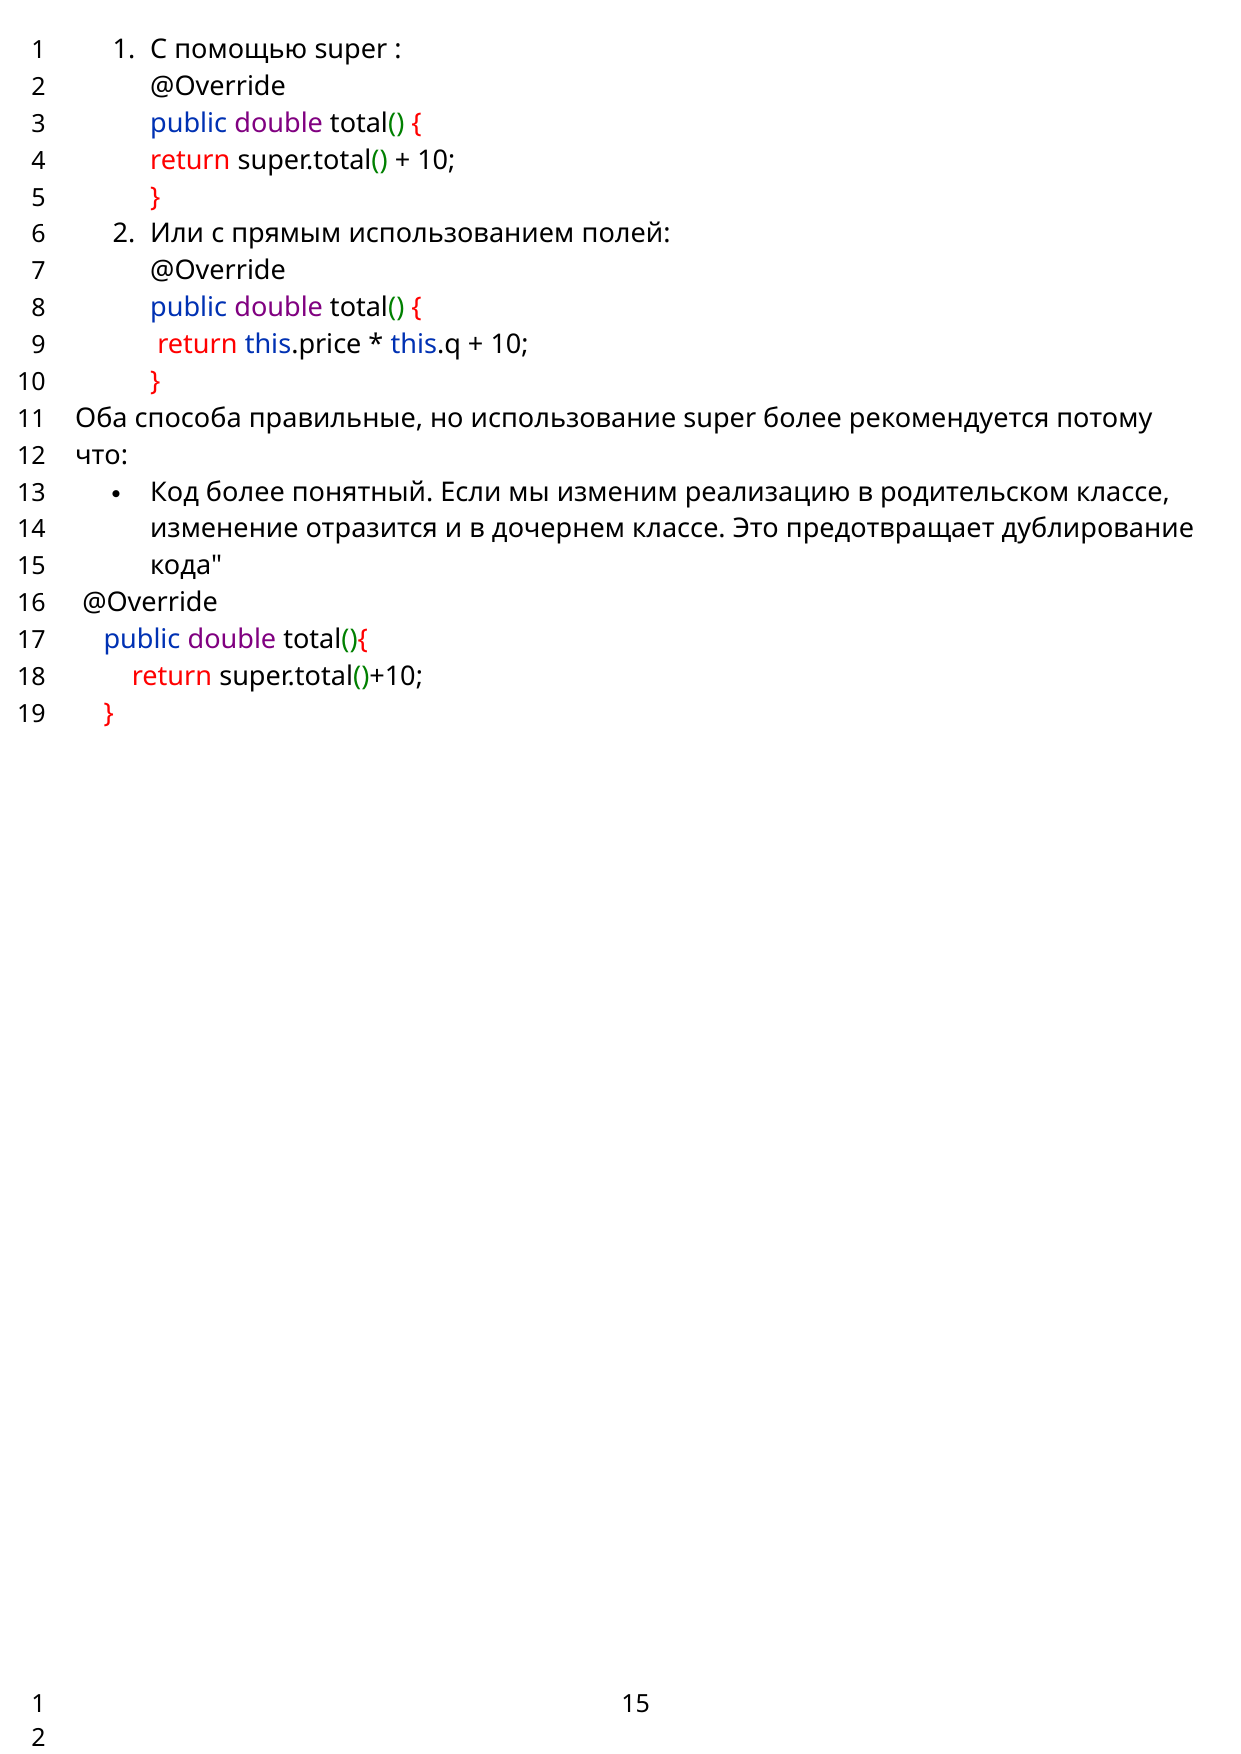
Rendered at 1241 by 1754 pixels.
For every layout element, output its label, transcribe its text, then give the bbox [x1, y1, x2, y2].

text } [150, 361, 1196, 398]
list Код более понятный. Если мы изменим реализацию в родительском классе, изменение отразится и в дочернем классе. Это предотвращает дублирование кода" [112, 472, 1196, 583]
text public double total() { [150, 288, 1196, 324]
list Или с прямым использованием полей: [112, 214, 1196, 251]
text return super.total() + 10; [150, 140, 1196, 177]
text public double total(){ [75, 619, 1196, 656]
text @Override [150, 251, 1196, 288]
text return this.price * this.q + 10; [150, 324, 1196, 361]
text public double total() { [150, 103, 1196, 140]
text } [75, 693, 1196, 730]
text return super.total()+10; [75, 656, 1196, 693]
text } [150, 177, 1196, 214]
text @Override [150, 66, 1196, 103]
list С помощью super : [112, 29, 1196, 66]
text Оба способа правильные, но использование super более рекомендуется потому что: [75, 398, 1196, 472]
text @Override [75, 583, 1196, 619]
